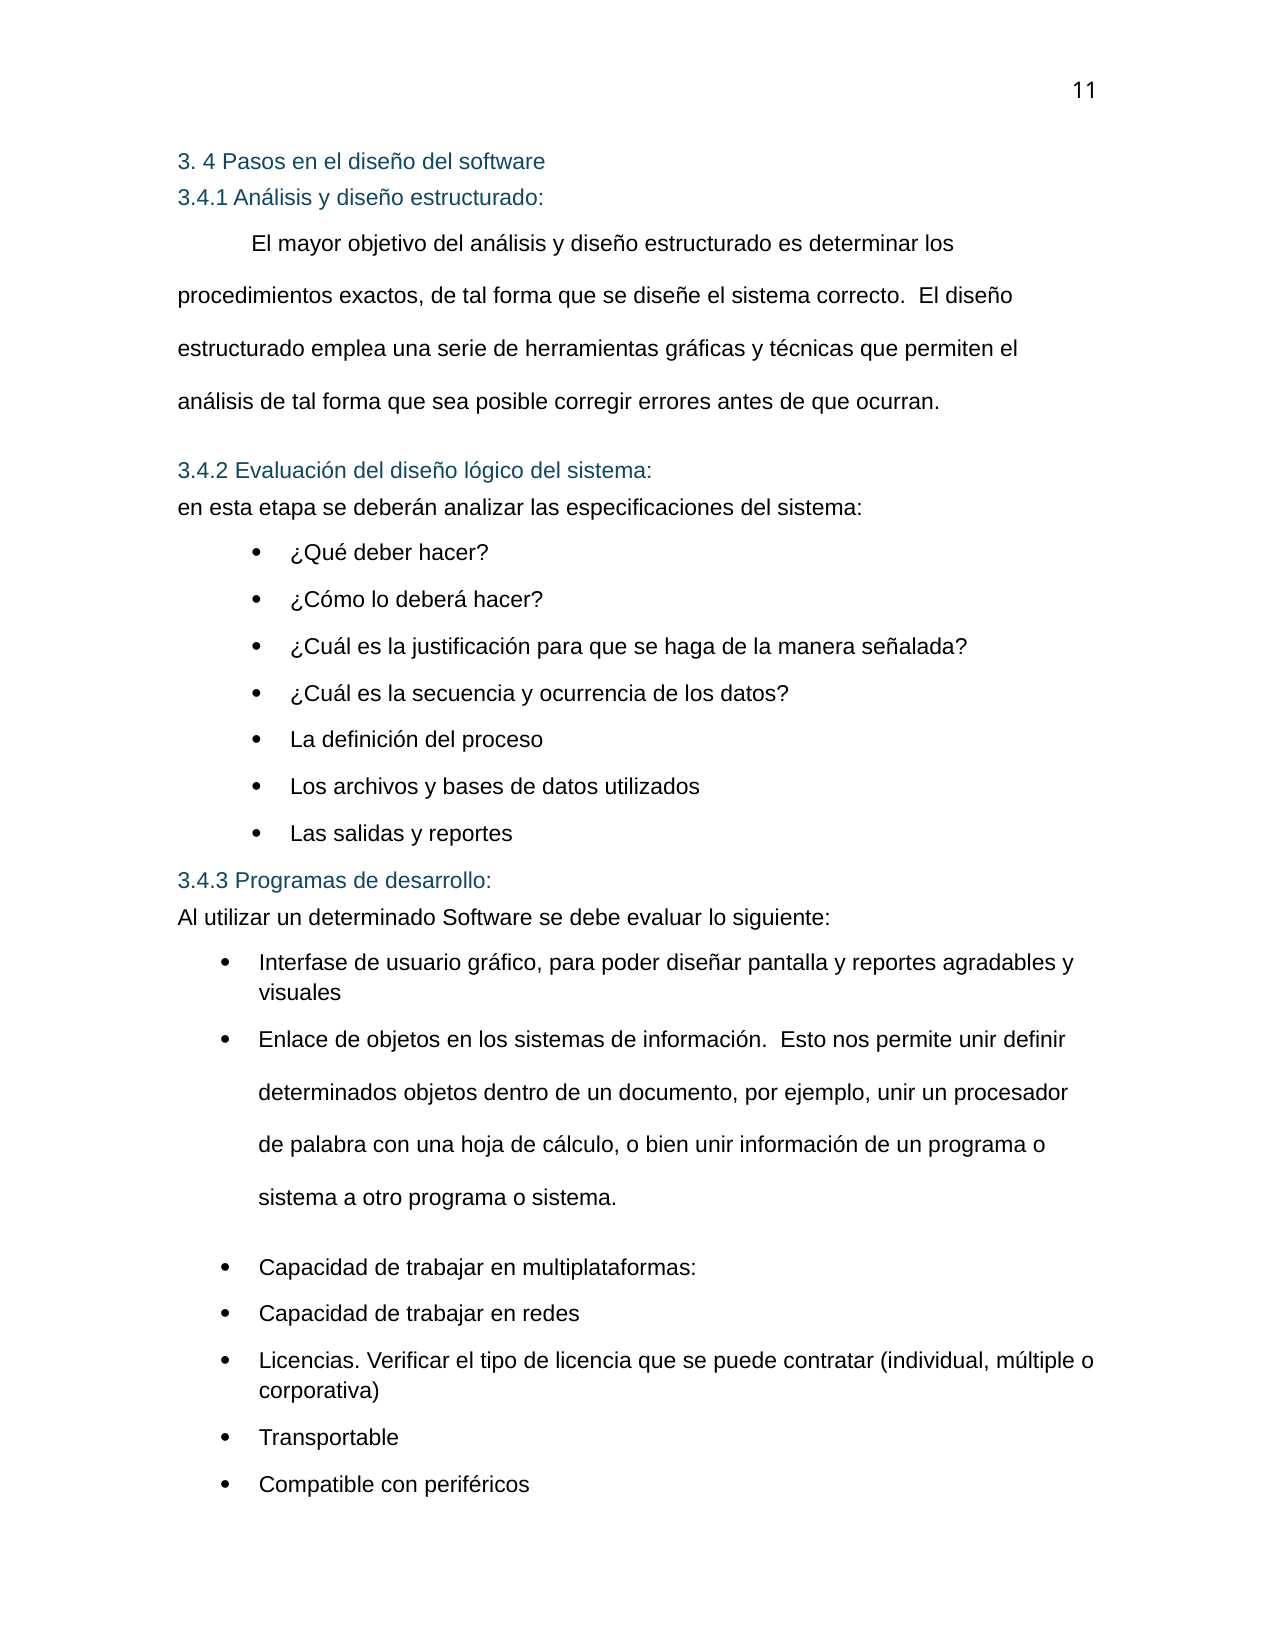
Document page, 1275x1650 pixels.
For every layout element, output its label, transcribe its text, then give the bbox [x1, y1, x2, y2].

list Las salidas y reportes [252, 820, 1098, 846]
subtitle 3. 4 Pasos en el diseño del software [177, 148, 1098, 174]
text Al utilizar un determinado Software se debe evaluar lo siguiente: [177, 904, 1098, 930]
list Capacidad de trabajar en redes [221, 1300, 1098, 1327]
list Enlace de objetos en los sistemas de información. Esto nos permite unir definir determinados objetos dentro de un documento, por ejemplo, unir un procesador de palabra con una hoja de cálculo, o bien unir información de un programa o sistema a otro programa o sistema. [221, 1026, 1098, 1210]
list Los archivos y bases de datos utilizados [252, 773, 1098, 799]
text El mayor objetivo del análisis y diseño estructurado es determinar los procedimientos exactos, de tal forma que se diseñe el sistema correcto. El diseño estructurado emplea una serie de herramientas gráficas y técnicas que permiten el análisis de tal forma que sea posible corregir errores antes de que ocurran. [177, 229, 1098, 414]
list ¿Cuál es la justificación para que se haga de la manera señalada? [252, 633, 1098, 659]
subtitle 3.4.2 Evaluación del diseño lógico del sistema: [177, 457, 1098, 483]
list Compatible con periféricos [221, 1471, 1098, 1497]
list ¿Cómo lo deberá hacer? [252, 586, 1098, 612]
text 3.4.1 Análisis y diseño estructurado: [177, 184, 1098, 211]
text en esta etapa se deberán analizar las especificaciones del sistema: [177, 494, 1098, 520]
list ¿Qué deber hacer? [252, 539, 1098, 565]
list La definición del proceso [252, 726, 1098, 753]
list Interfase de usuario gráfico, para poder diseñar pantalla y reportes agradables y visuales [221, 949, 1098, 1005]
list Licencias. Verificar el tipo de licencia que se puede contratar (individual, múltiple o corporativa) [221, 1347, 1098, 1404]
list ¿Cuál es la secuencia y ocurrencia de los datos? [252, 679, 1098, 706]
list Capacidad de trabajar en multiplataformas: [221, 1253, 1098, 1280]
list Transportable [221, 1424, 1098, 1451]
subtitle 3.4.3 Programas de desarrollo: [177, 867, 1098, 893]
